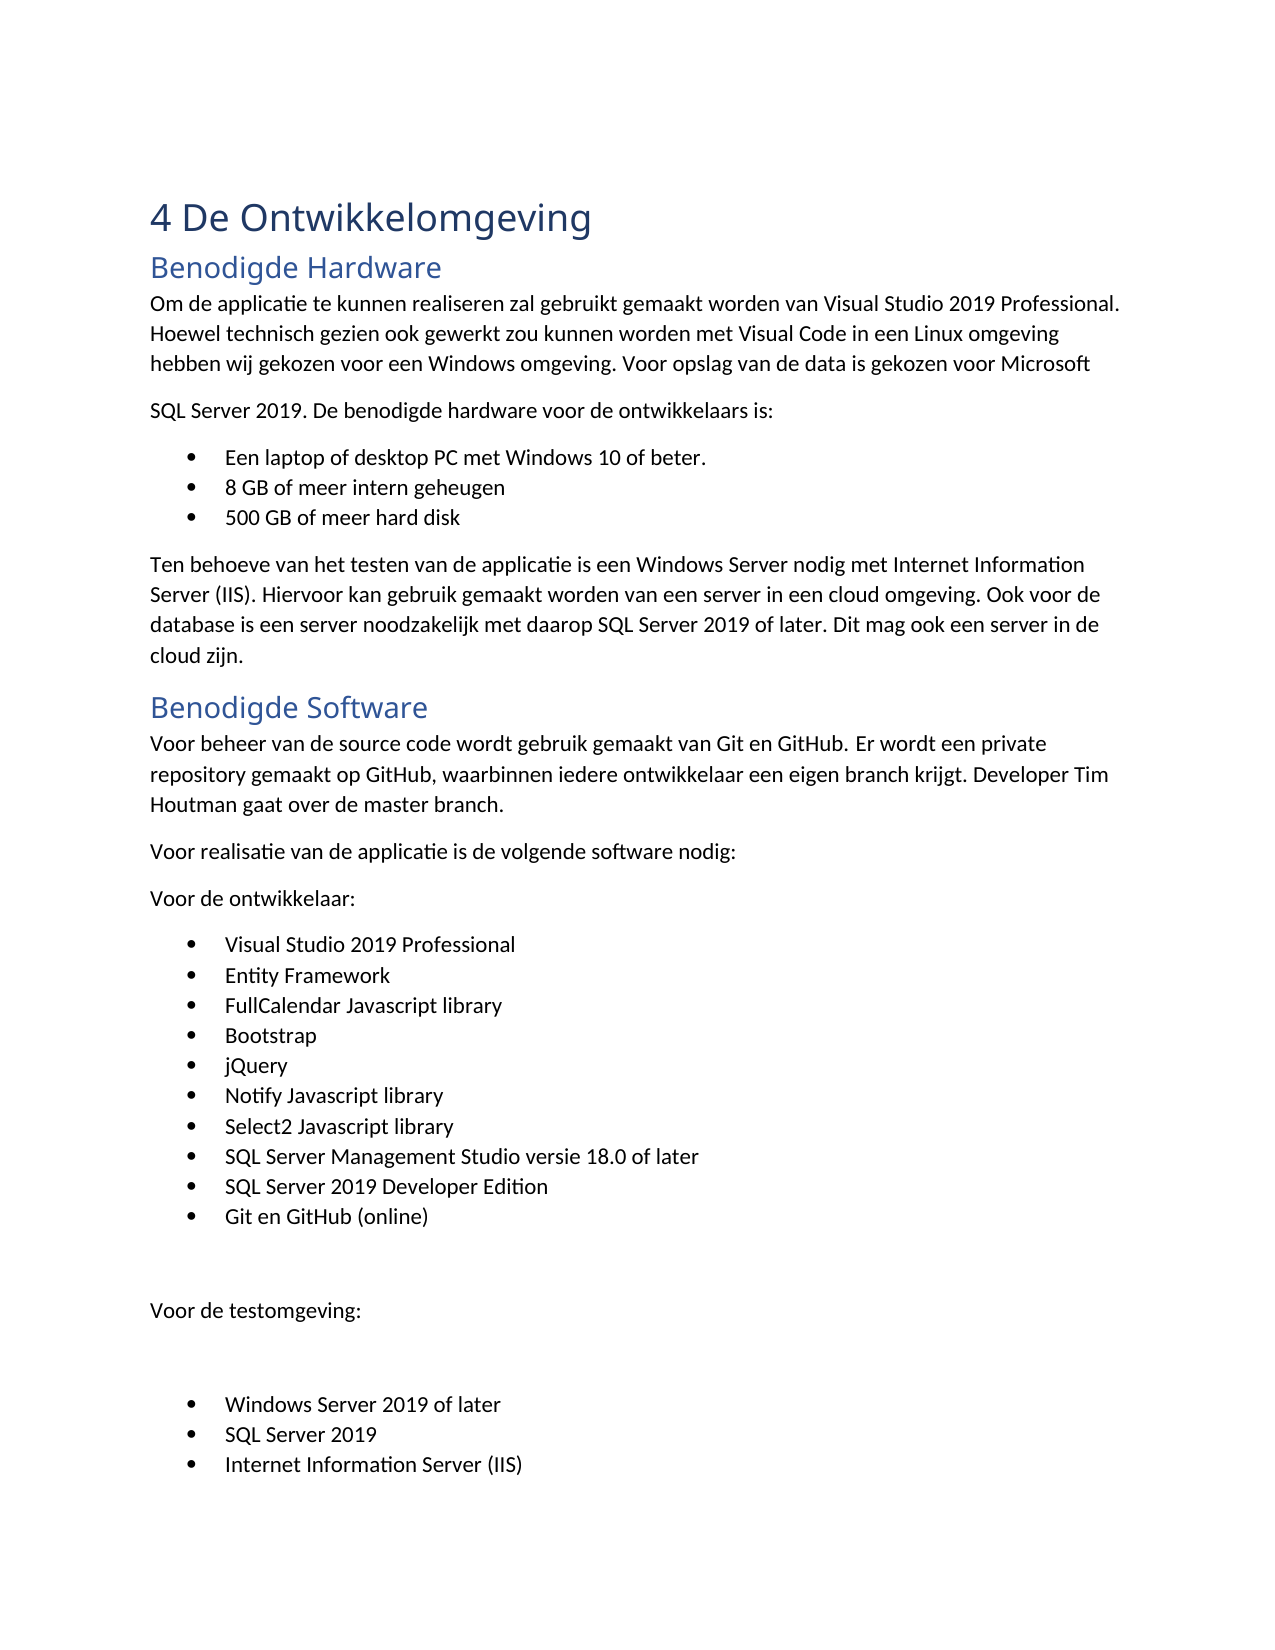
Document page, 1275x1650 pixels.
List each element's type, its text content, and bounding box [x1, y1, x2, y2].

list Select2 Javascript library [187, 1112, 1125, 1140]
text Voor realisatie van de applicatie is de volgende software nodig: [150, 837, 1125, 865]
text Ten behoeve van het testen van de applicatie is een Windows Server nodig met Internet Information Server (IIS). Hiervoor kan gebruik gemaakt worden van een server in een cloud omgeving. Ook voor de database is een server noodzakelijk met daarop SQL Server 2019 of later. Dit mag ook een server in de cloud zijn. [150, 550, 1125, 669]
list jQuery [187, 1051, 1125, 1079]
list Een laptop of desktop PC met Windows 10 of beter. [187, 443, 1125, 471]
text SQL Server 2019. De benodigde hardware voor de ontwikkelaars is: [150, 396, 1125, 424]
list Visual Studio 2019 Professional [187, 931, 1125, 959]
list 500 GB of meer hard disk [187, 503, 1125, 531]
text Benodigde Software Voor beheer van de source code wordt gebruik gemaakt van Git en GitHub. Er wordt een private repository gemaakt op GitHub, waarbinnen iedere ontwikkelaar een eigen branch krijgt. Developer Tim Houtman gaat over de master branch. [150, 688, 1125, 818]
text Voor de ontwikkelaar: [150, 884, 1125, 912]
list Bootstrap [187, 1021, 1125, 1049]
list Notify Javascript library [187, 1082, 1125, 1110]
list FullCalendar Javascript library [187, 991, 1125, 1019]
list SQL Server Management Studio versie 18.0 of later [187, 1142, 1125, 1170]
list 8 GB of meer intern geheugen [187, 473, 1125, 501]
list SQL Server 2019 Developer Edition [187, 1172, 1125, 1200]
list Git en GitHub (online) [187, 1202, 1125, 1231]
text Voor de testomgeving: [150, 1296, 1125, 1324]
list SQL Server 2019 [187, 1420, 1125, 1448]
text Benodigde Hardware Om de applicatie te kunnen realiseren zal gebruikt gemaakt worden van Visual Studio 2019 Professional. Hoewel technisch gezien ook gewerkt zou kunnen worden met Visual Code in een Linux omgeving hebben wij gekozen voor een Windows omgeving. Voor opslag van de data is gekozen voor Microsoft [150, 247, 1125, 377]
list Windows Server 2019 of later [187, 1390, 1125, 1418]
list Internet Information Server (IIS) [187, 1450, 1125, 1478]
subtitle 4 De Ontwikkelomgeving [150, 192, 1125, 243]
list Entity Framework [187, 961, 1125, 989]
